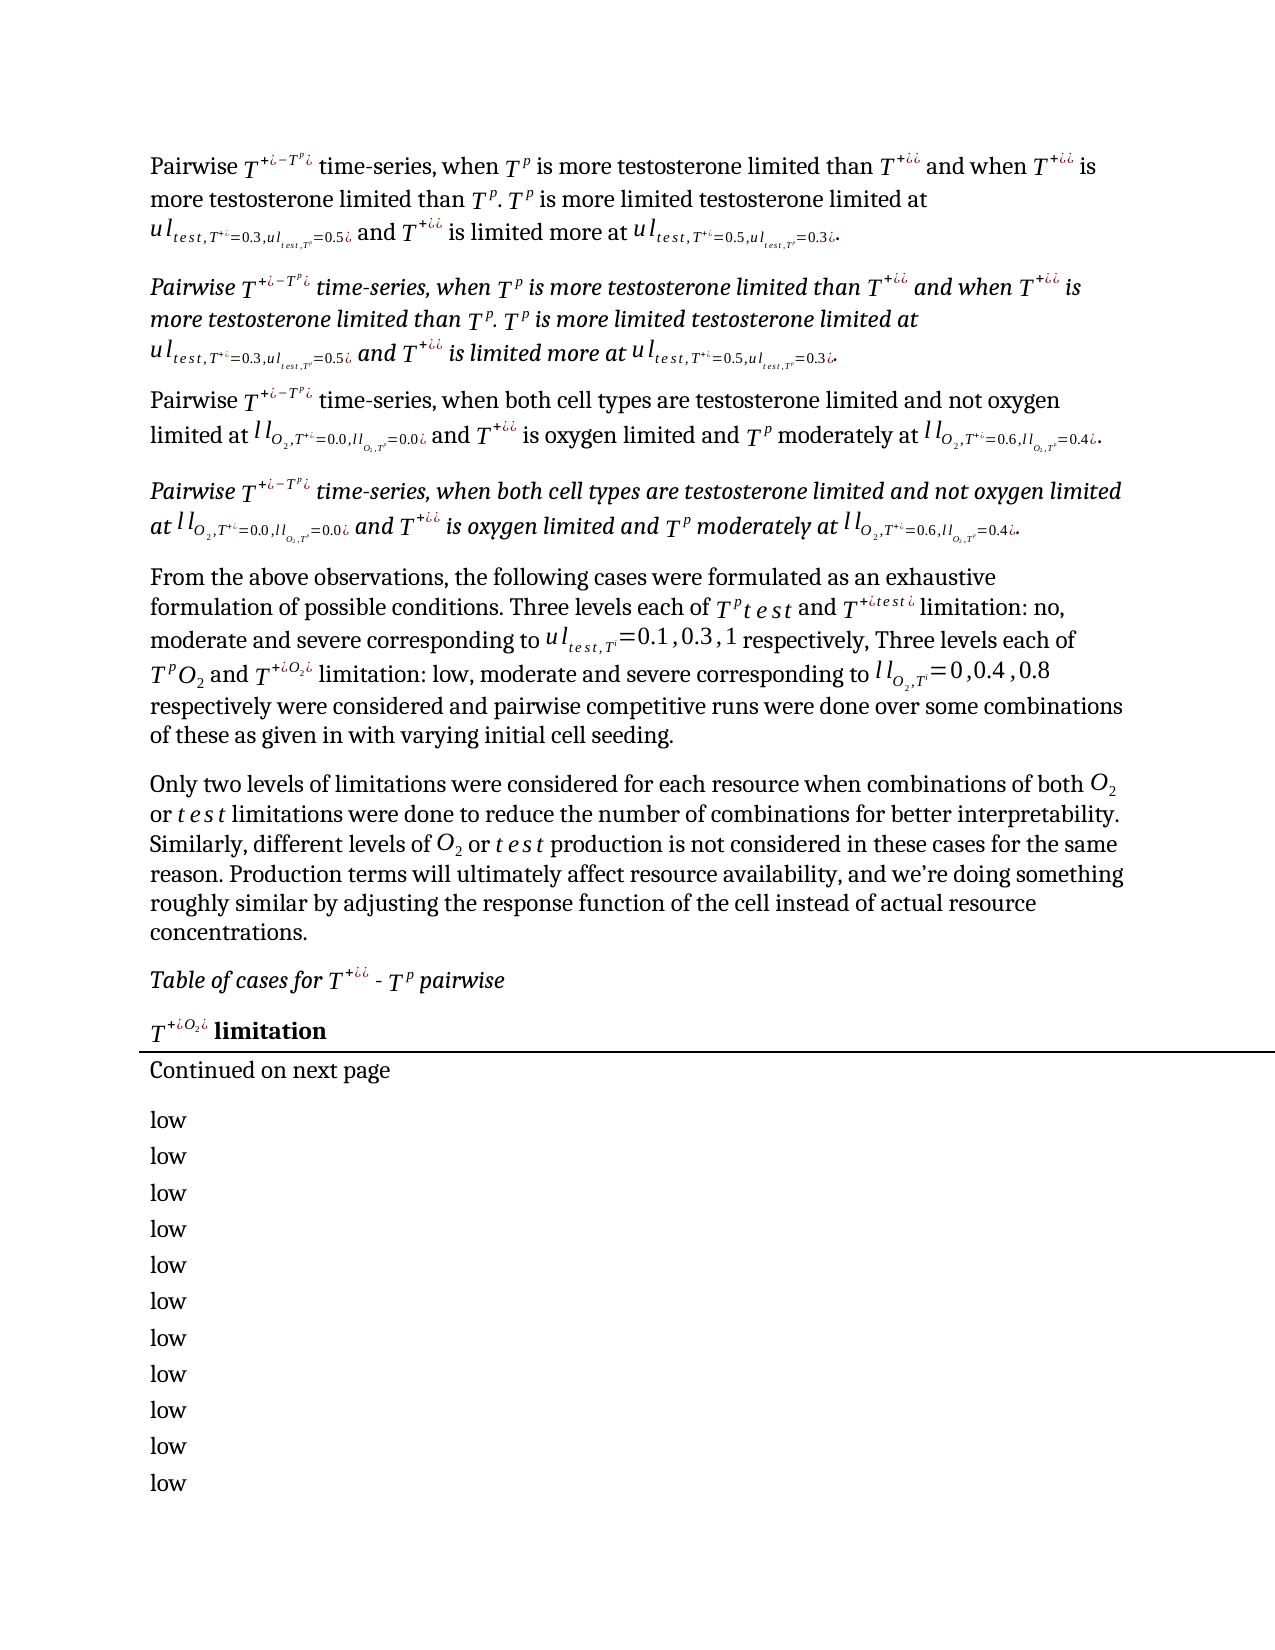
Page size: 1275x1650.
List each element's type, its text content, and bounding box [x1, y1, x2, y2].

table_header limitation [139, 1009, 1275, 1051]
text Pairwise time-series, when is more testosterone limited than and when is more testosterone limited than . is more limited testosterone limited at and is limited more at . [150, 150, 1125, 250]
table_cell low [139, 1211, 1275, 1247]
table_cell low [139, 1429, 1275, 1465]
text From the above observations, the following cases were formulated as an exhaustive formulation of possible conditions. Three levels each of and limitation: no, moderate and severe corresponding to respectively, Three levels each of and limitation: low, moderate and severe corresponding to respectively were considered and pairwise competitive runs were done over some combinations of these as given in with varying initial cell seeding. [150, 563, 1125, 750]
table_cell low [139, 1175, 1275, 1211]
text Pairwise time-series, when both cell types are testosterone limited and not oxygen limited at and is oxygen limited and moderately at . [150, 383, 1125, 453]
table_cell low [139, 1139, 1275, 1175]
table_cell low [139, 1392, 1275, 1428]
table_cell low [139, 1465, 1275, 1497]
text Pairwise time-series, when is more testosterone limited than and when is more testosterone limited than . is more limited testosterone limited at and is limited more at . [150, 271, 1125, 371]
table_cell low [139, 1102, 1275, 1138]
text Only two levels of limitations were considered for each resource when combinations of both or limitations were done to reduce the number of combinations for better interpretability. Similarly, different levels of or production is not considered in these cases for the same reason. Production terms will ultimately affect resource availability, and we’re doing something roughly similar by adjusting the response function of the cell instead of actual resource concentrations. [150, 768, 1125, 946]
text Pairwise time-series, when both cell types are testosterone limited and not oxygen limited at and is oxygen limited and moderately at . [150, 474, 1125, 544]
text Table of cases for - pairwise [150, 965, 1125, 996]
table_cell low [139, 1284, 1275, 1320]
table_cell low [139, 1247, 1275, 1283]
table_cell low [139, 1320, 1275, 1356]
table_cell Continued on next page [139, 1053, 1275, 1102]
table_cell low [139, 1356, 1275, 1392]
